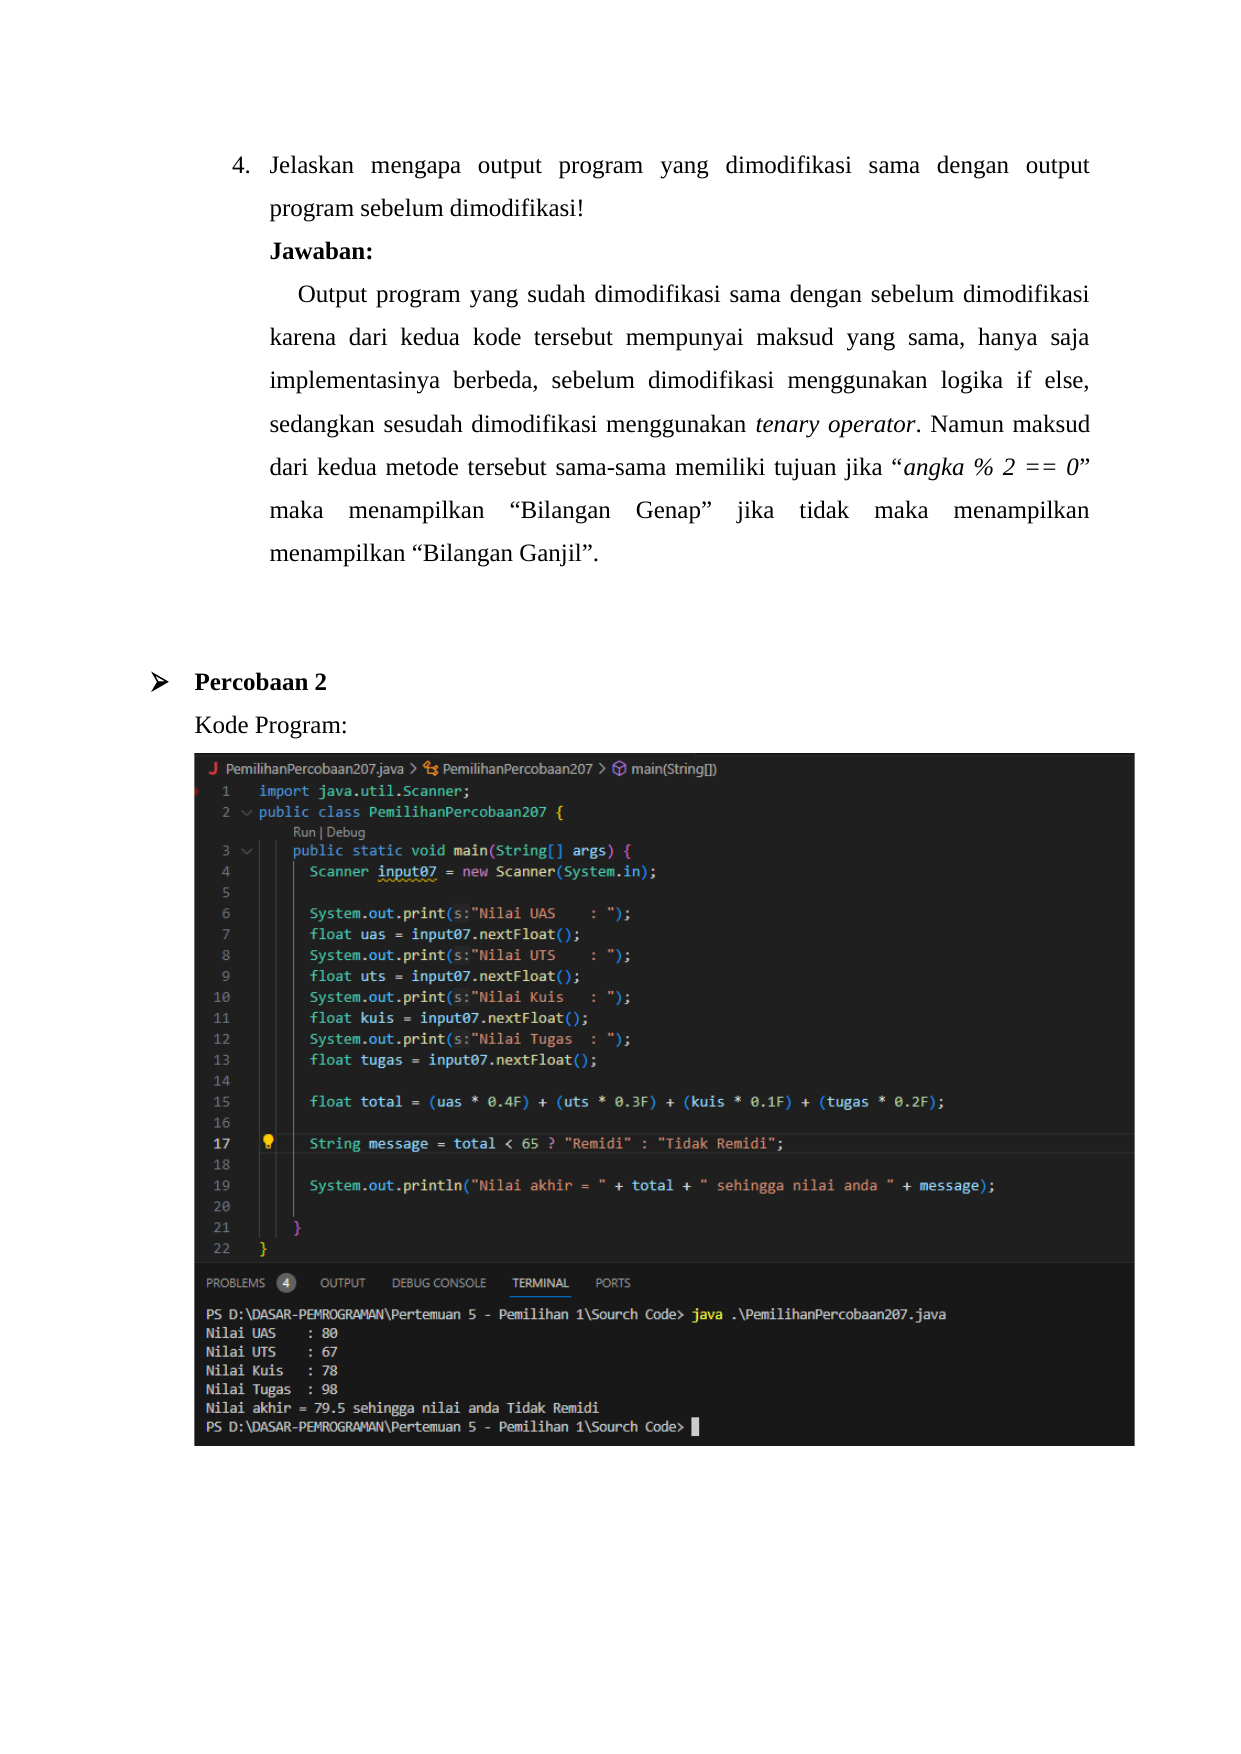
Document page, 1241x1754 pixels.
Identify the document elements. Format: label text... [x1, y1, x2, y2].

list Jelaskan mengapa output program yang dimodifikasi sama dengan output program sebelum dimodifikasi! [232, 150, 1090, 222]
picture [194, 753, 1135, 1446]
list Jawaban: [269, 236, 1090, 265]
list Output program yang sudah dimodifikasi sama dengan sebelum dimodifikasi karena dari kedua kode tersebut mempunyai maksud yang sama, hanya saja implementasinya berbeda, sebelum dimodifikasi menggunakan logika if else, sedangkan sesudah dimodifikasi menggunakan tenary operator. Namun maksud dari kedua metode tersebut sama-sama memiliki tujuan jika “angka % 2 == 0” maka menampilkan “Bilangan Genap” jika tidak maka menampilkan menampilkan “Bilangan Ganjil”. [269, 279, 1090, 567]
list Percobaan 2 [150, 667, 1090, 696]
list Kode Program: [194, 711, 1090, 739]
